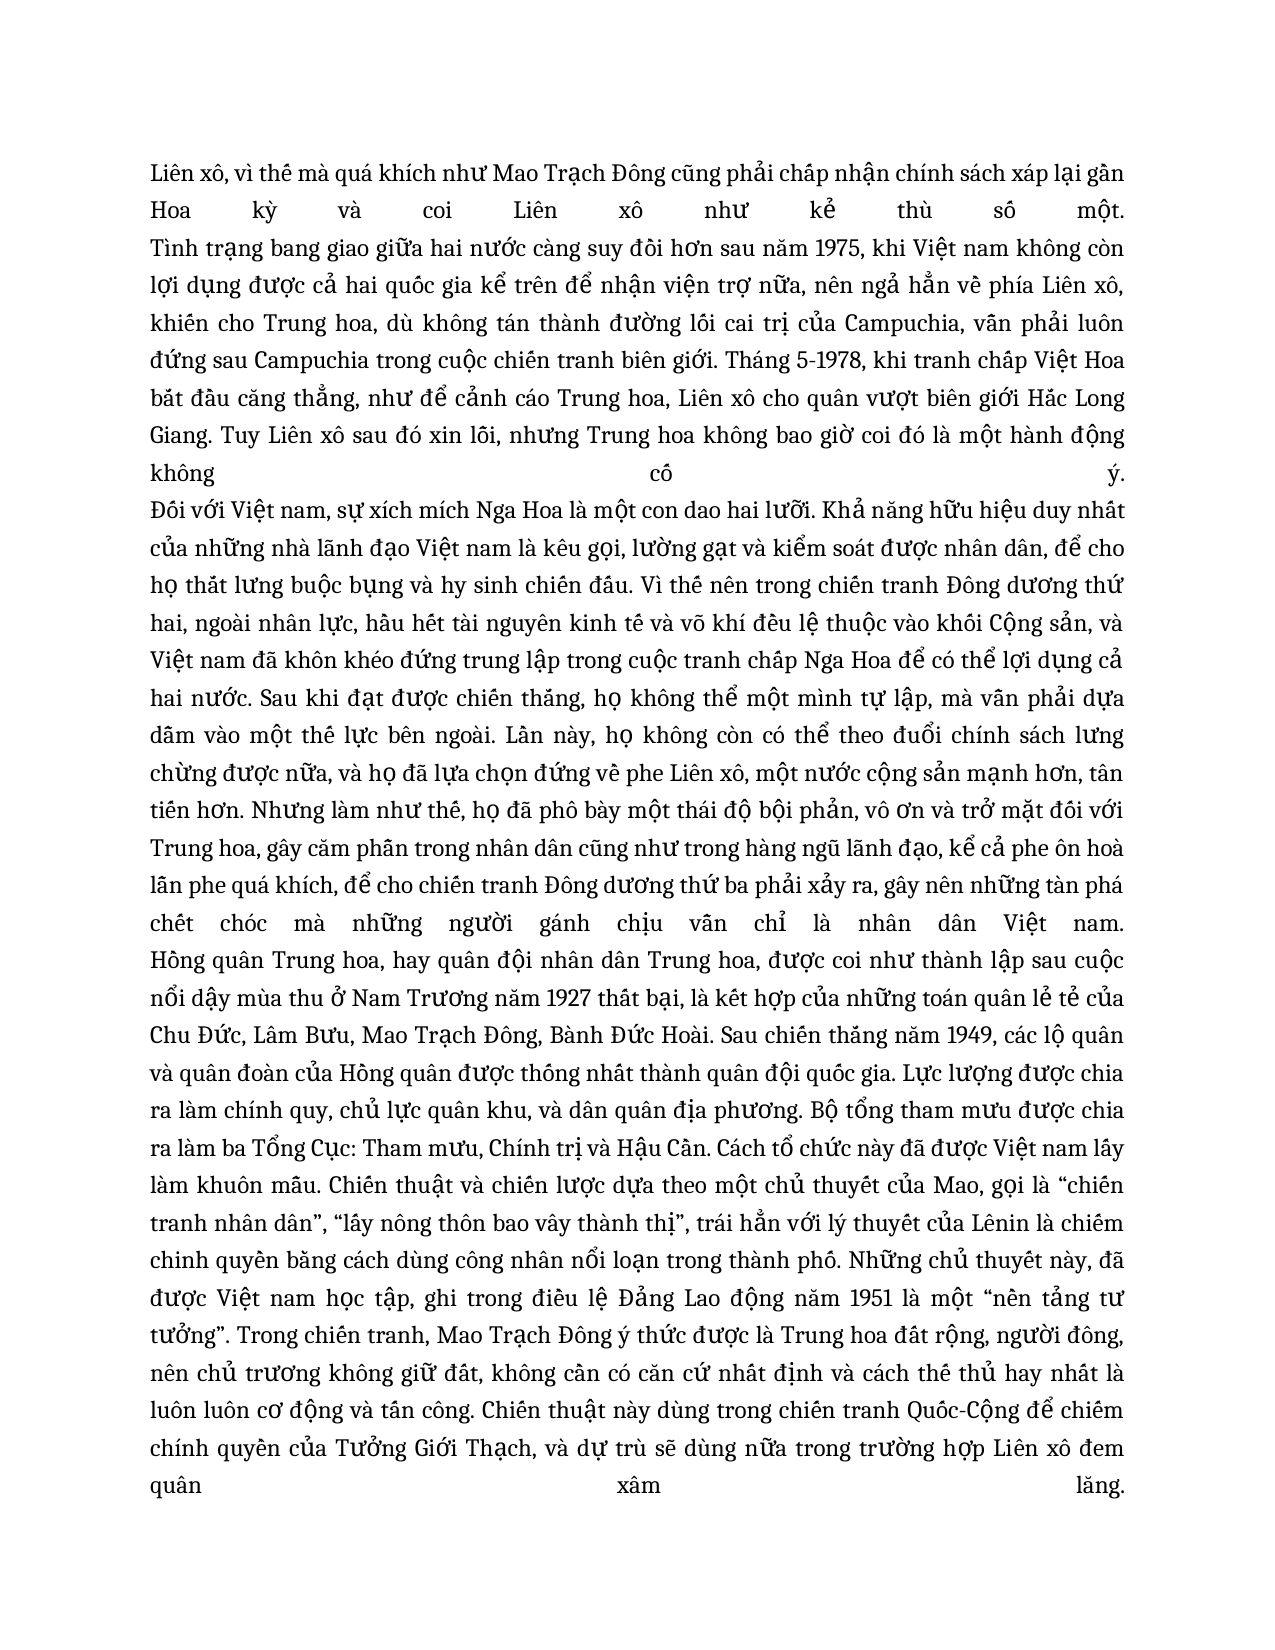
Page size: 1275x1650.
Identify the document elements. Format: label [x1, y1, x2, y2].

text [150, 150, 1125, 1500]
